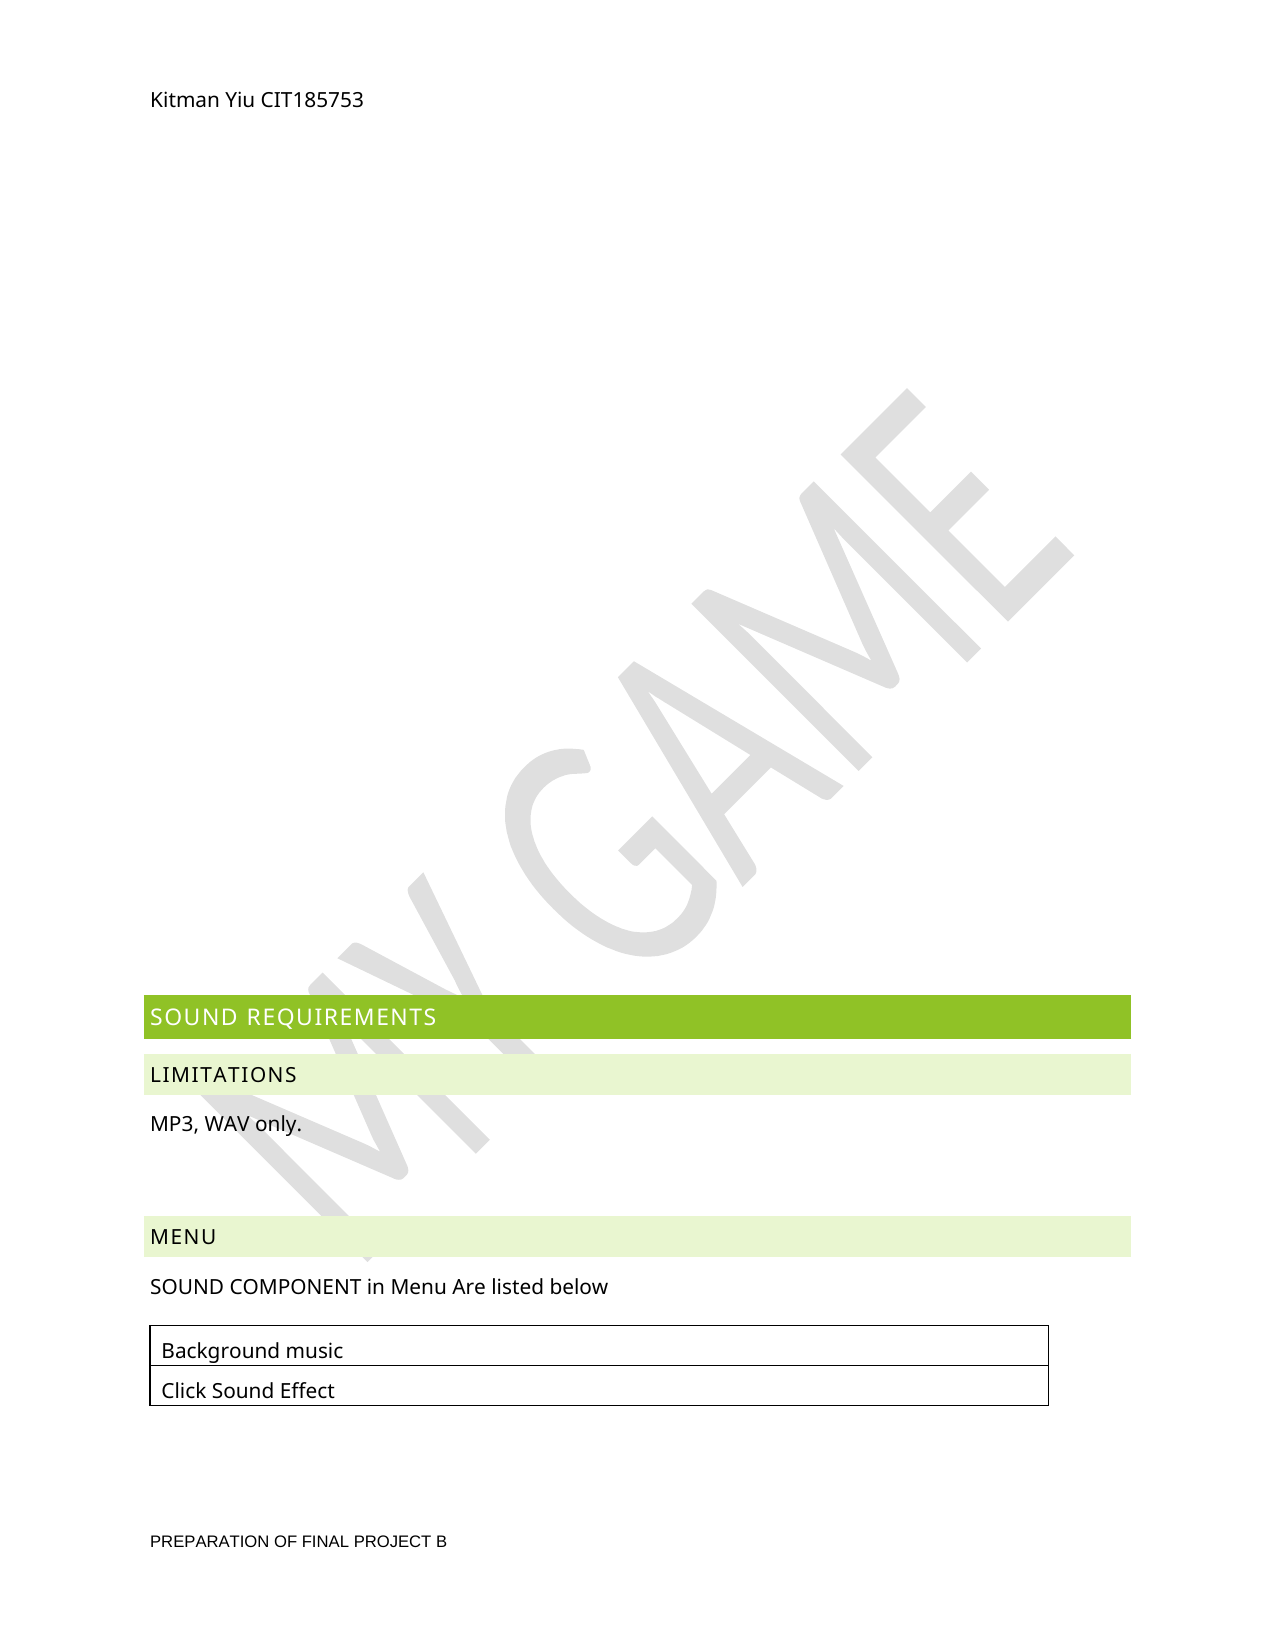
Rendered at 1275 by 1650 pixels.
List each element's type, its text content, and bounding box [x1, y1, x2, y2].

table_cell Click Sound Effect [151, 1366, 1048, 1405]
text MP3, WAV only. [150, 1109, 1125, 1138]
subtitle Menu [150, 1223, 1125, 1251]
table_header Background music [151, 1326, 1048, 1365]
subtitle Sound Requirements [150, 1001, 1125, 1032]
text SOUND COMPONENT in Menu Are listed below [150, 1272, 1125, 1300]
subtitle Limitations [150, 1060, 1125, 1088]
